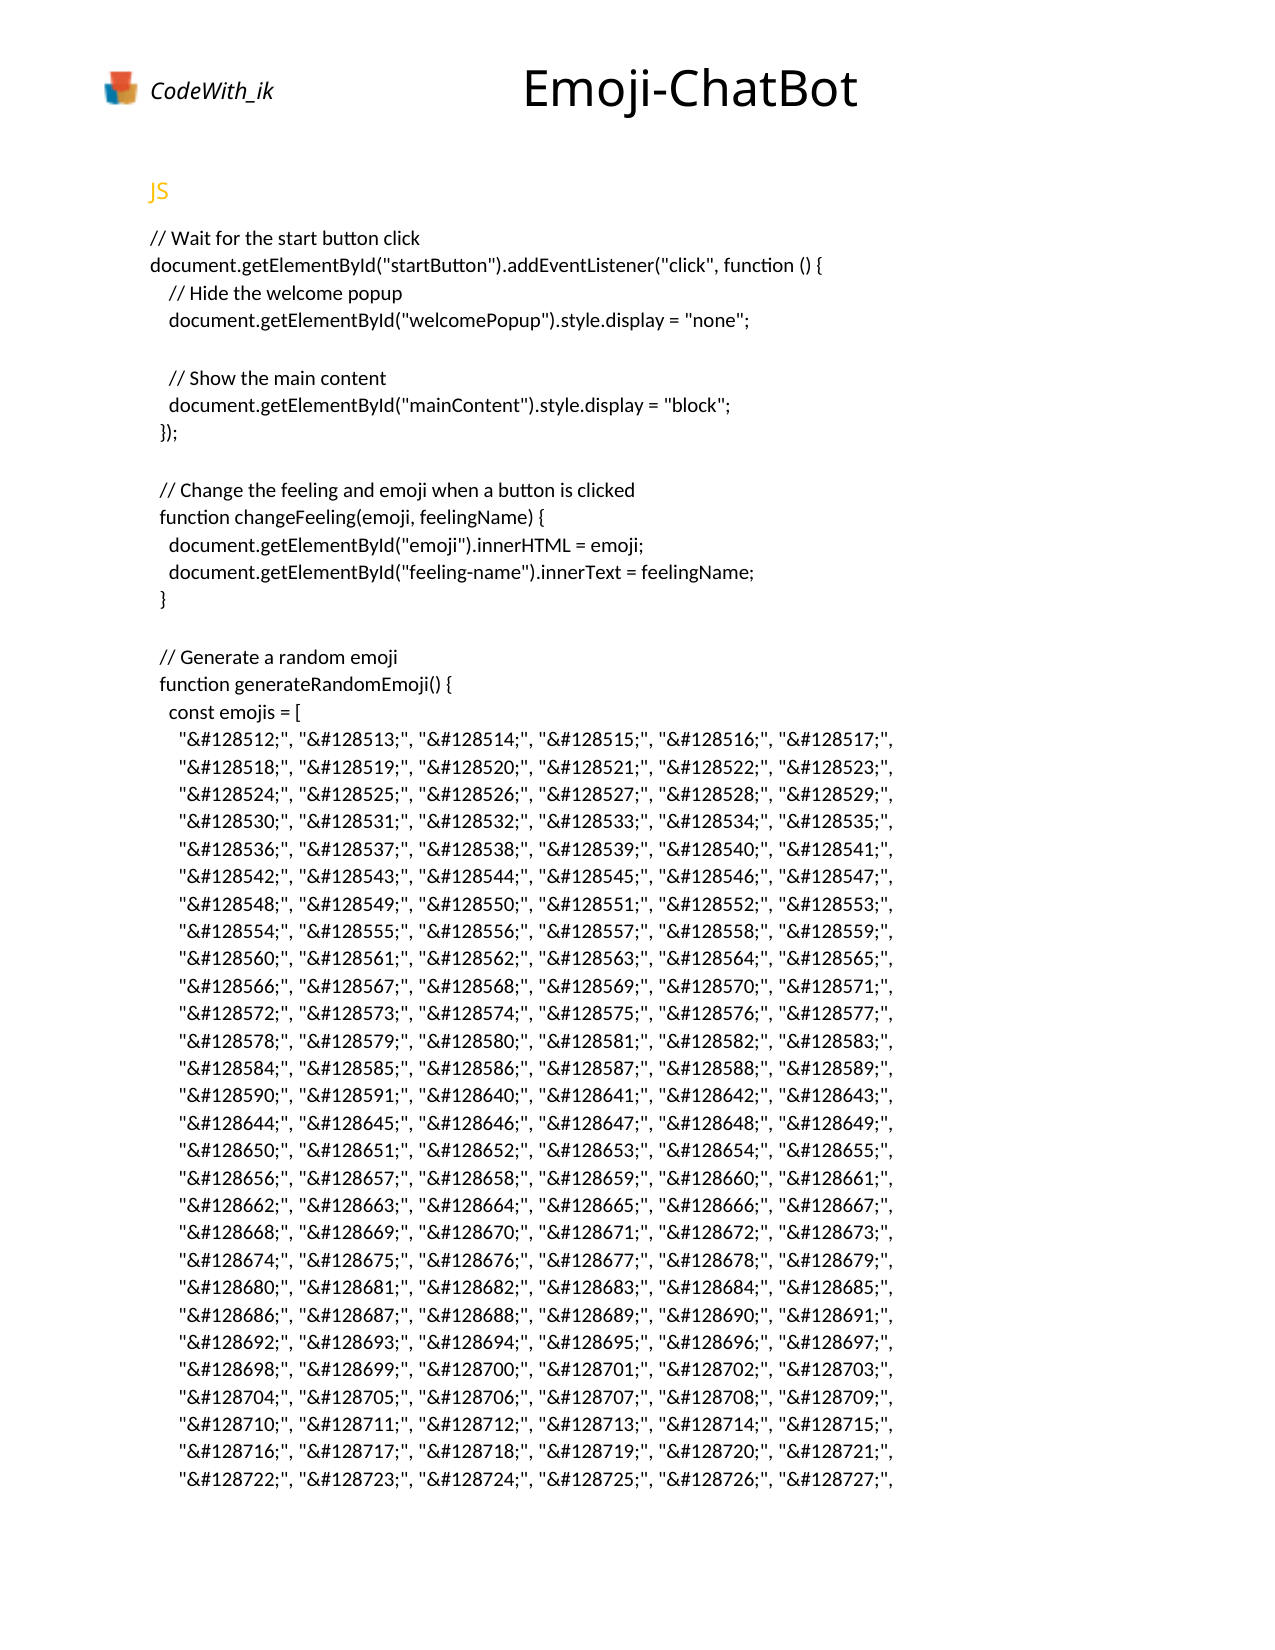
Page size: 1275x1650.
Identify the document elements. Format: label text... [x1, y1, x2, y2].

text document.getElementById("emoji").innerHTML = emoji; [150, 532, 1125, 557]
text "&#128524;", "&#128525;", "&#128526;", "&#128527;", "&#128528;", "&#128529;", [150, 781, 1125, 807]
text // Change the feeling and emoji when a button is clicked [150, 477, 1125, 502]
text // Wait for the start button click [150, 225, 1125, 251]
text "&#128722;", "&#128723;", "&#128724;", "&#128725;", "&#128726;", "&#128727;", [150, 1466, 1125, 1492]
text "&#128680;", "&#128681;", "&#128682;", "&#128683;", "&#128684;", "&#128685;", [150, 1274, 1125, 1300]
text "&#128656;", "&#128657;", "&#128658;", "&#128659;", "&#128660;", "&#128661;", [150, 1165, 1125, 1190]
text document.getElementById("mainContent").style.display = "block"; [150, 392, 1125, 417]
text "&#128512;", "&#128513;", "&#128514;", "&#128515;", "&#128516;", "&#128517;", [150, 726, 1125, 752]
text "&#128530;", "&#128531;", "&#128532;", "&#128533;", "&#128534;", "&#128535;", [150, 809, 1125, 834]
text document.getElementById("feeling-name").innerText = feelingName; [150, 559, 1125, 585]
text "&#128572;", "&#128573;", "&#128574;", "&#128575;", "&#128576;", "&#128577;", [150, 1000, 1125, 1026]
text "&#128716;", "&#128717;", "&#128718;", "&#128719;", "&#128720;", "&#128721;", [150, 1439, 1125, 1464]
text "&#128590;", "&#128591;", "&#128640;", "&#128641;", "&#128642;", "&#128643;", [150, 1083, 1125, 1108]
text "&#128710;", "&#128711;", "&#128712;", "&#128713;", "&#128714;", "&#128715;", [150, 1411, 1125, 1437]
text "&#128704;", "&#128705;", "&#128706;", "&#128707;", "&#128708;", "&#128709;", [150, 1384, 1125, 1409]
text "&#128644;", "&#128645;", "&#128646;", "&#128647;", "&#128648;", "&#128649;", [150, 1110, 1125, 1135]
text "&#128662;", "&#128663;", "&#128664;", "&#128665;", "&#128666;", "&#128667;", [150, 1192, 1125, 1218]
text function changeFeeling(emoji, feelingName) { [150, 504, 1125, 530]
text "&#128518;", "&#128519;", "&#128520;", "&#128521;", "&#128522;", "&#128523;", [150, 754, 1125, 779]
text // Hide the welcome popup [150, 280, 1125, 305]
text } [150, 587, 1125, 612]
text "&#128668;", "&#128669;", "&#128670;", "&#128671;", "&#128672;", "&#128673;", [150, 1219, 1125, 1245]
text }); [150, 419, 1125, 445]
text "&#128650;", "&#128651;", "&#128652;", "&#128653;", "&#128654;", "&#128655;", [150, 1137, 1125, 1163]
text "&#128536;", "&#128537;", "&#128538;", "&#128539;", "&#128540;", "&#128541;", [150, 836, 1125, 861]
text "&#128566;", "&#128567;", "&#128568;", "&#128569;", "&#128570;", "&#128571;", [150, 973, 1125, 998]
text document.getElementById("startButton").addEventListener("click", function () { [150, 252, 1125, 278]
text "&#128584;", "&#128585;", "&#128586;", "&#128587;", "&#128588;", "&#128589;", [150, 1055, 1125, 1081]
text "&#128692;", "&#128693;", "&#128694;", "&#128695;", "&#128696;", "&#128697;", [150, 1329, 1125, 1354]
text "&#128560;", "&#128561;", "&#128562;", "&#128563;", "&#128564;", "&#128565;", [150, 946, 1125, 971]
text // Show the main content [150, 365, 1125, 390]
text "&#128542;", "&#128543;", "&#128544;", "&#128545;", "&#128546;", "&#128547;", [150, 863, 1125, 889]
text document.getElementById("welcomePopup").style.display = "none"; [150, 307, 1125, 333]
text function generateRandomEmoji() { [150, 672, 1125, 697]
text "&#128548;", "&#128549;", "&#128550;", "&#128551;", "&#128552;", "&#128553;", [150, 891, 1125, 916]
text // Generate a random emoji [150, 644, 1125, 670]
text "&#128698;", "&#128699;", "&#128700;", "&#128701;", "&#128702;", "&#128703;", [150, 1357, 1125, 1382]
text "&#128554;", "&#128555;", "&#128556;", "&#128557;", "&#128558;", "&#128559;", [150, 918, 1125, 944]
text "&#128686;", "&#128687;", "&#128688;", "&#128689;", "&#128690;", "&#128691;", [150, 1302, 1125, 1327]
text const emojis = [ [150, 699, 1125, 724]
picture [97, 65, 148, 109]
text "&#128674;", "&#128675;", "&#128676;", "&#128677;", "&#128678;", "&#128679;", [150, 1247, 1125, 1272]
text JS [150, 175, 1125, 206]
text "&#128578;", "&#128579;", "&#128580;", "&#128581;", "&#128582;", "&#128583;", [150, 1028, 1125, 1053]
